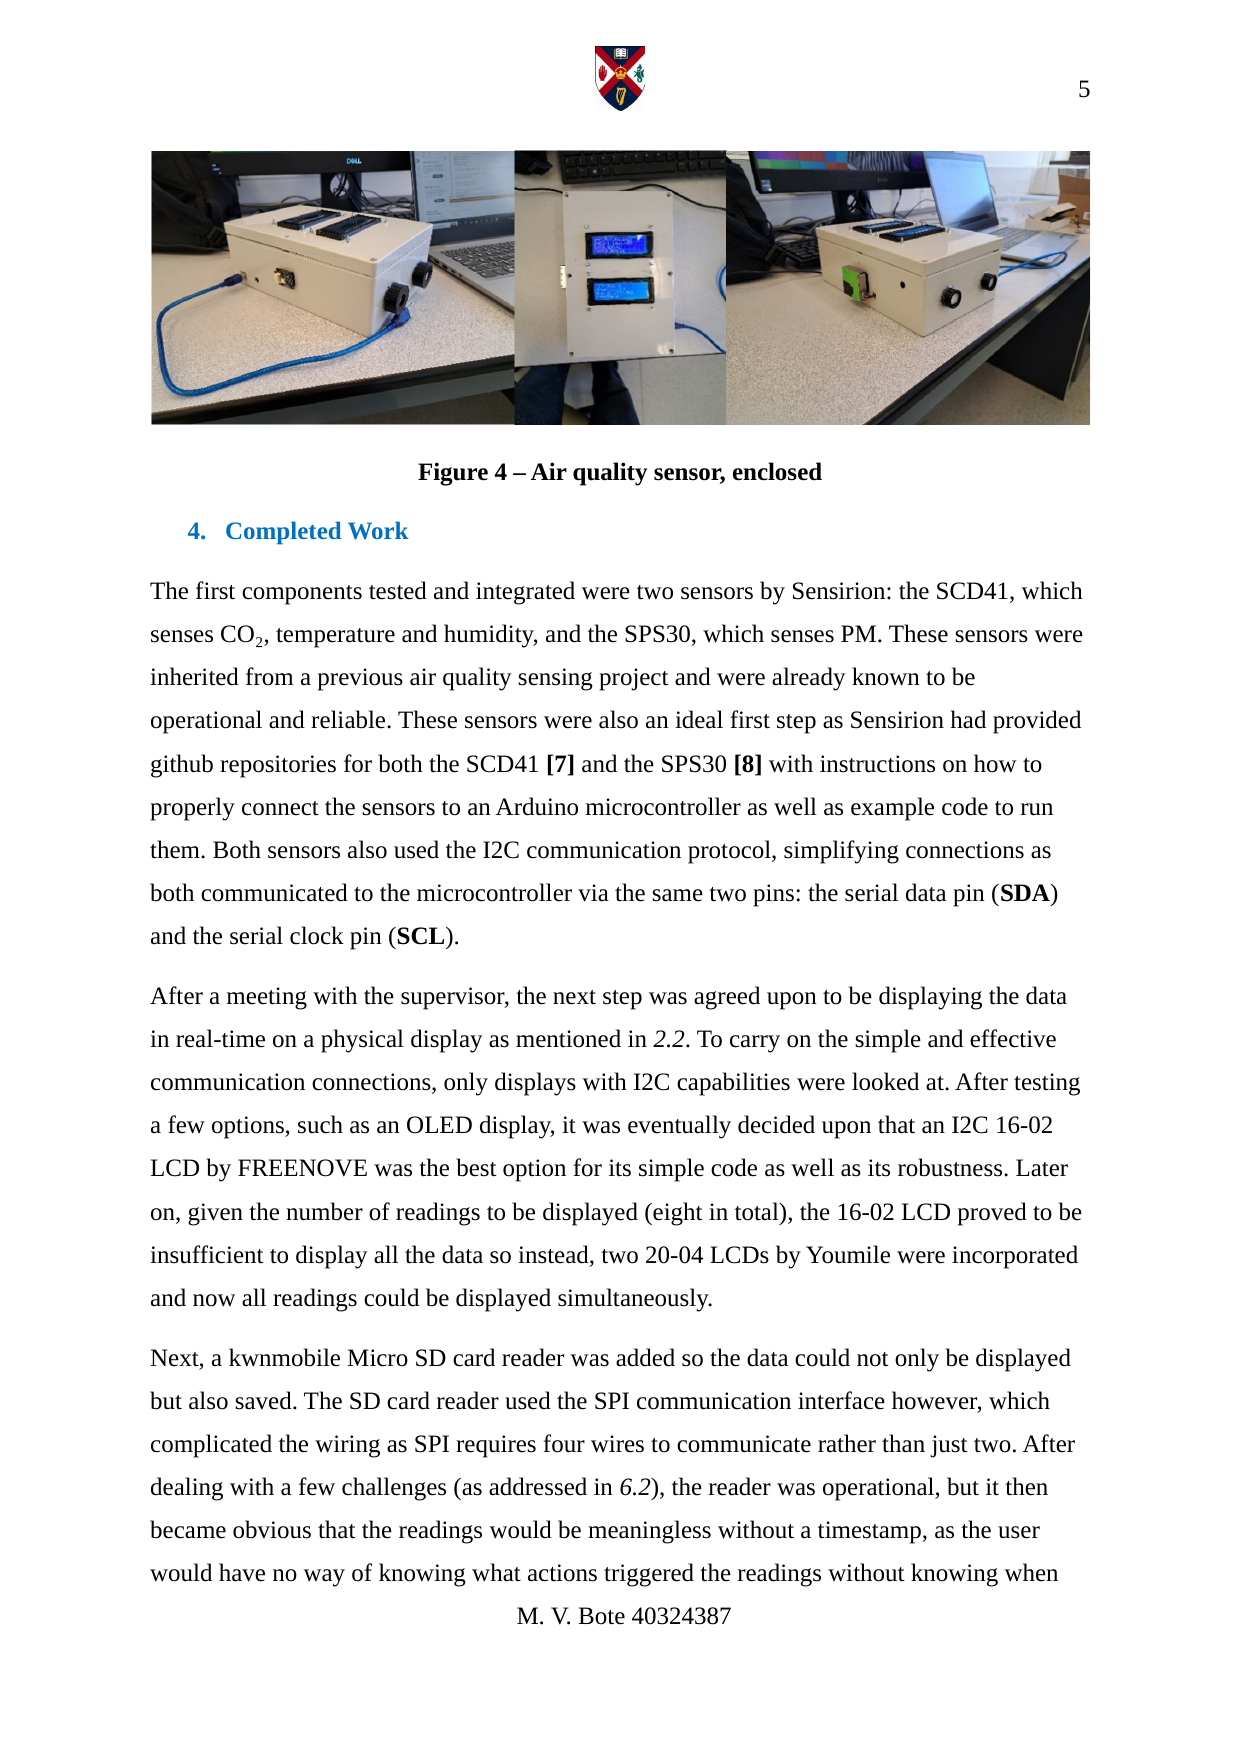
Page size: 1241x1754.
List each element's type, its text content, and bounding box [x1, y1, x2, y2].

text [150, 1343, 1090, 1587]
text Figure 4 – Air quality sensor, enclosed [150, 457, 1090, 485]
list Completed Work [187, 516, 1090, 545]
text The first components tested and integrated were two sensors by Sensirion: the SCD41, which senses CO₂, temperature and humidity, and the SPS30, which senses PM. These sensors were inherited from a previous air quality sensing project and were already known to be operational and reliable. These sensors were also an ideal first step as Sensirion had provided github repositories for both the SCD41 [7] and the SPS30 [8] with instructions on how to properly connect the sensors to an Arduino microcontroller as well as example code to run them. Both sensors also used the I2C communication protocol, simplifying connections as both communicated to the microcontroller via the same two pins: the serial data pin (SDA) and the serial clock pin (SCL). [150, 576, 1090, 950]
text After a meeting with the supervisor, the next step was agreed upon to be displaying the data in real-time on a physical display as mentioned in 2.2. To carry on the simple and effective communication connections, only displays with I2C capabilities were looked at. After testing a few options, such as an OLED display, it was eventually decided upon that an I2C 16-02 LCD by FREENOVE was the best option for its simple code as well as its robustness. Later on, given the number of readings to be displayed (eight in total), the 16-02 LCD proved to be insufficient to display all the data so instead, two 20-04 LCDs by Youmile were incorporated and now all readings could be displayed simultaneously. [150, 981, 1090, 1312]
picture [595, 46, 645, 111]
picture [150, 150, 1091, 425]
